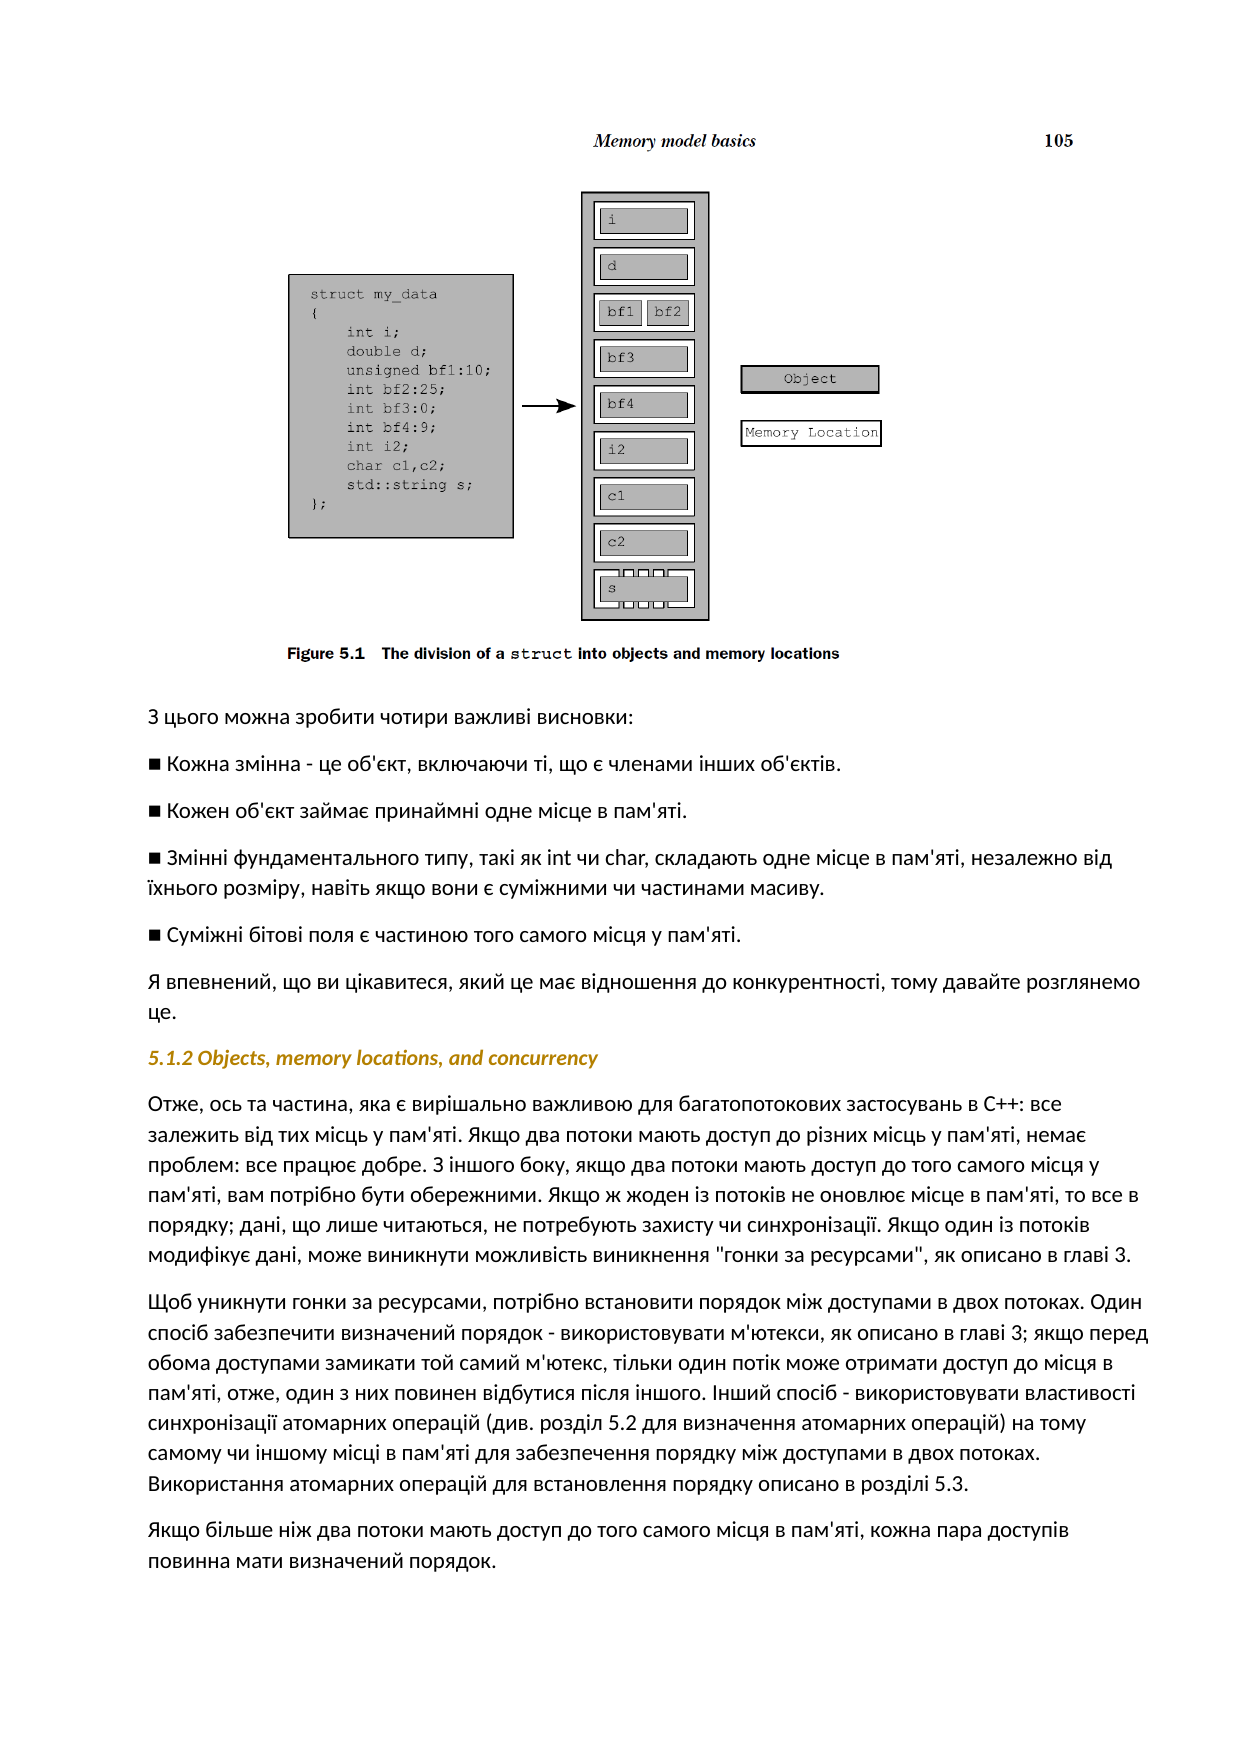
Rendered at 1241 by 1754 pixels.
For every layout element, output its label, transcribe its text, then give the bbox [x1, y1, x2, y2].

text Щоб уникнути гонки за ресурсами, потрібно встановити порядок між доступами в двох потоках. Один спосіб забезпечити визначений порядок - використовувати м'ютекси, як описано в главі 3; якщо перед обома доступами замикати той самий м'ютекс, тільки один потік може отримати доступ до місця в пам'яті, отже, один з них повинен відбутися після іншого. Інший спосіб - використовувати властивості синхронізації атомарних операцій (див. розділ 5.2 для визначення атомарних операцій) на тому самому чи іншому місці в пам'яті для забезпечення порядку між доступами в двох потоках. Використання атомарних операцій для встановлення порядку описано в розділі 5.3. [148, 1287, 1152, 1497]
text Отже, ось та частина, яка є вирішально важливою для багатопотокових застосувань в C++: все залежить від тих місць у пам'яті. Якщо два потоки мають доступ до різних місць у пам'яті, немає проблем: все працює добре. З іншого боку, якщо два потоки мають доступ до того самого місця у пам'яті, вам потрібно бути обережними. Якщо ж жоден із потоків не оновлює місце в пам'яті, то все в порядку; дані, що лише читаються, не потребують захисту чи синхронізації. Якщо один із потоків модифікує дані, може виникнути можливість виникнення "гонки за ресурсами", як описано в главі 3. [148, 1089, 1152, 1268]
text ■ Змінні фундаментального типу, такі як int чи char, складають одне місце в пам'яті, незалежно від їхнього розміру, навіть якщо вони є суміжними чи частинами масиву. [148, 843, 1152, 901]
text Якщо більше ніж два потоки мають доступ до того самого місця в пам'яті, кожна пара доступів повинна мати визначений порядок. [148, 1516, 1152, 1574]
text ■ Кожен об'єкт займає принаймні одне місце в пам'яті. [148, 796, 1152, 824]
text ■ Кожна змінна - це об'єкт, включаючи ті, що є членами інших об'єктів. [148, 749, 1152, 777]
text Я впевнений, що ви цікавитеся, який це має відношення до конкурентності, тому давайте розглянемо це. [148, 967, 1152, 1025]
text З цього можна зробити чотири важливі висновки: [148, 702, 1152, 730]
picture [147, 101, 1152, 684]
text 5.1.2 Objects, memory locations, and concurrency [148, 1044, 1152, 1071]
text ■ Суміжні бітові поля є частиною того самого місця у пам'яті. [148, 920, 1152, 948]
